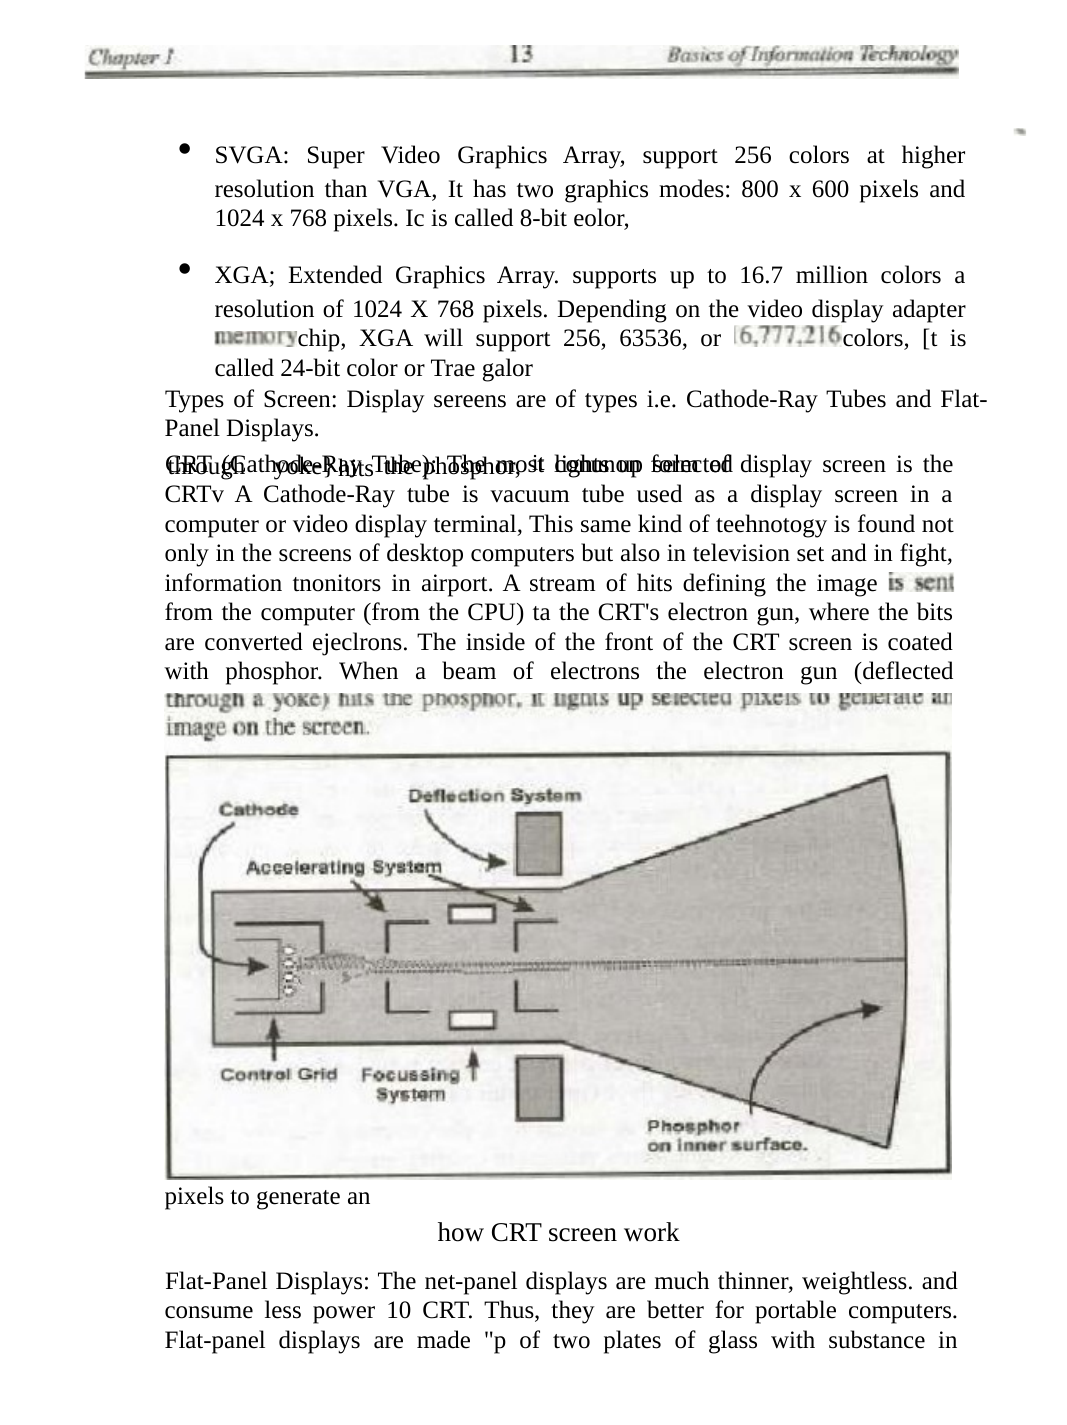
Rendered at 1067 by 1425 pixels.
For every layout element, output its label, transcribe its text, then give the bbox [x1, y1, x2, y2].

list XGA; Extended Graphics Array. supports up to 16.7 million colors a resolution of 1024 X 768 pixels. Depending on the video display adapter chip, XGA will support 256, 63536, or colors, [t is called 24-bit color or Trae galor [177, 243, 967, 382]
picture [214, 331, 298, 347]
picture [888, 572, 955, 592]
picture [734, 325, 843, 347]
list SVGA: Super Video Graphics Array, support 256 colors at higher resolution than VGA, It has two graphics modes: 800 x 600 pixels and 1024 x 768 pixels. Ic is called 8-bit eolor, [177, 123, 967, 232]
picture [84, 45, 959, 79]
text Types of Screen: Display sereens are of types i.e. Cathode-Ray Tubes and Flat-Panel Displays. [164, 384, 988, 442]
text how CRT screen work [308, 1216, 808, 1247]
picture [164, 693, 952, 1180]
picture [1013, 128, 1027, 136]
